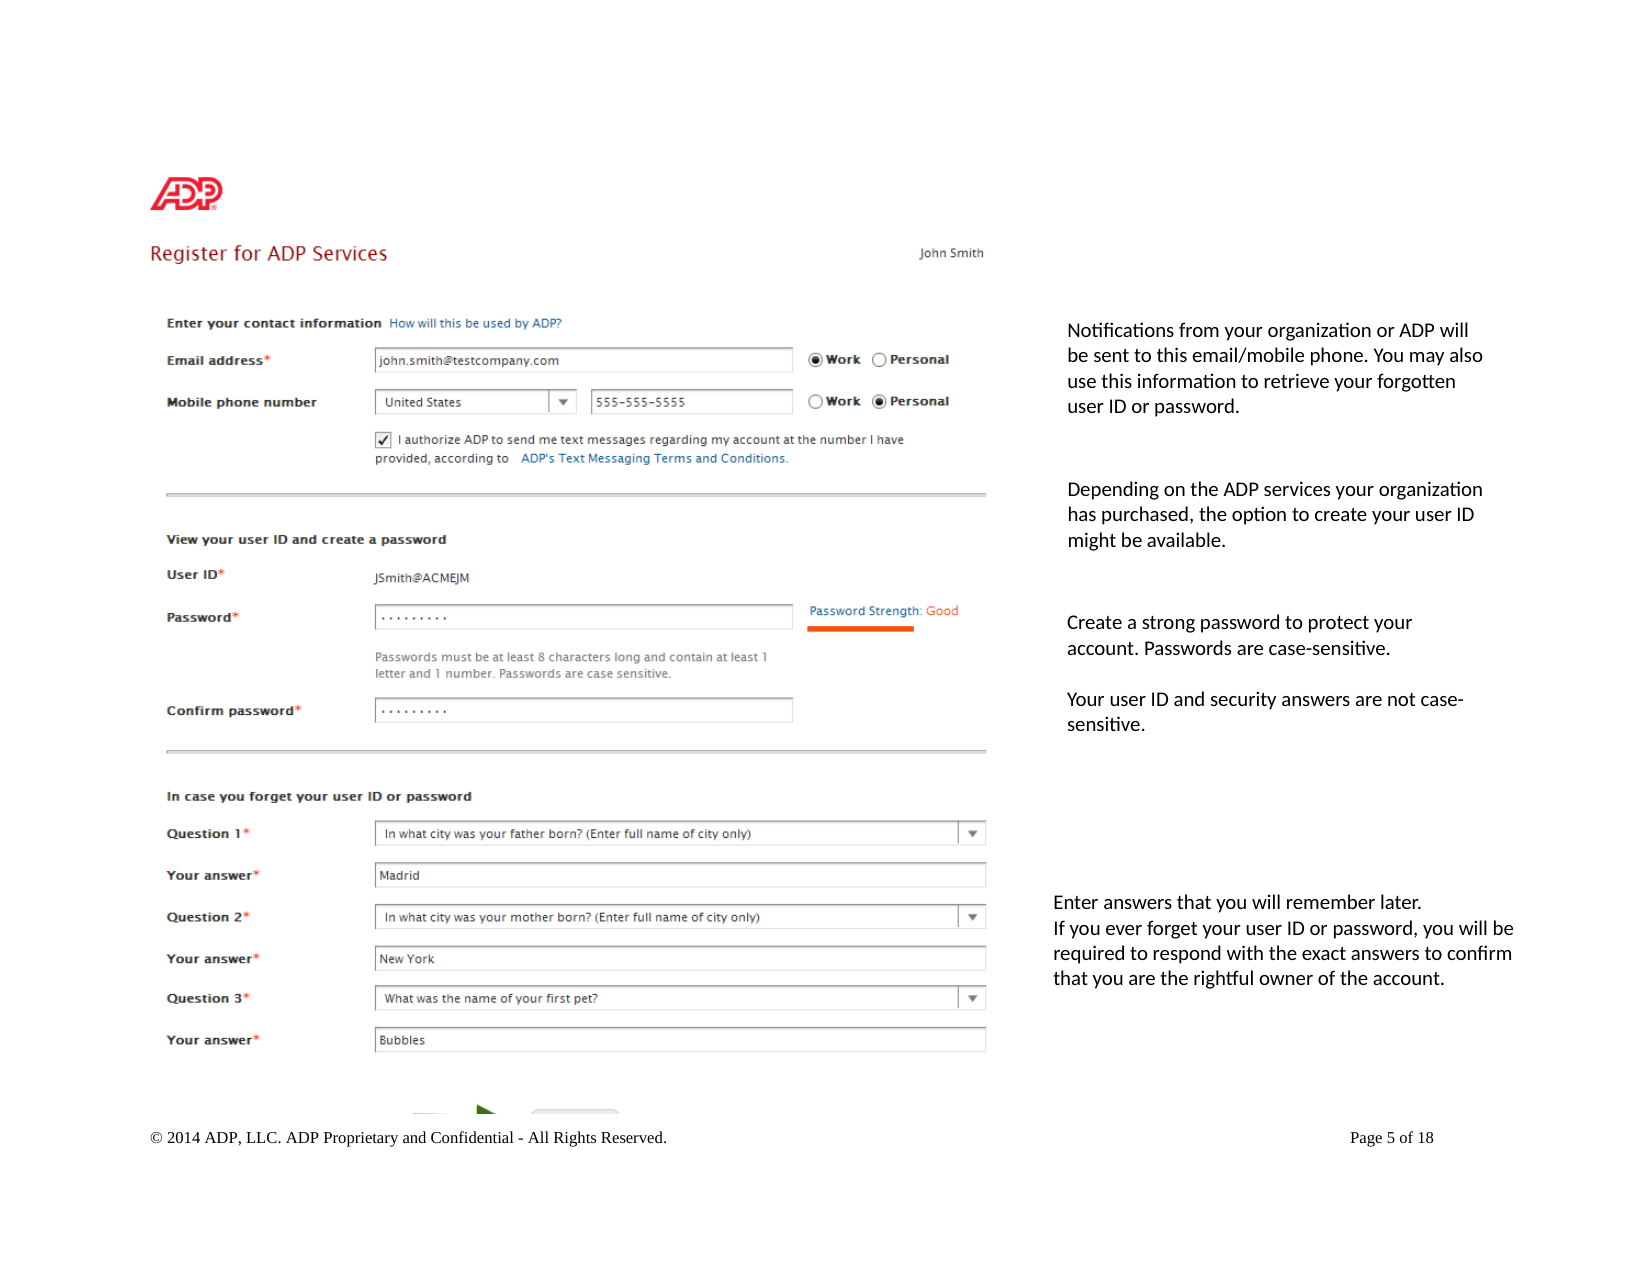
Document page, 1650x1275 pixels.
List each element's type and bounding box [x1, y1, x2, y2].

picture [150, 164, 994, 1114]
